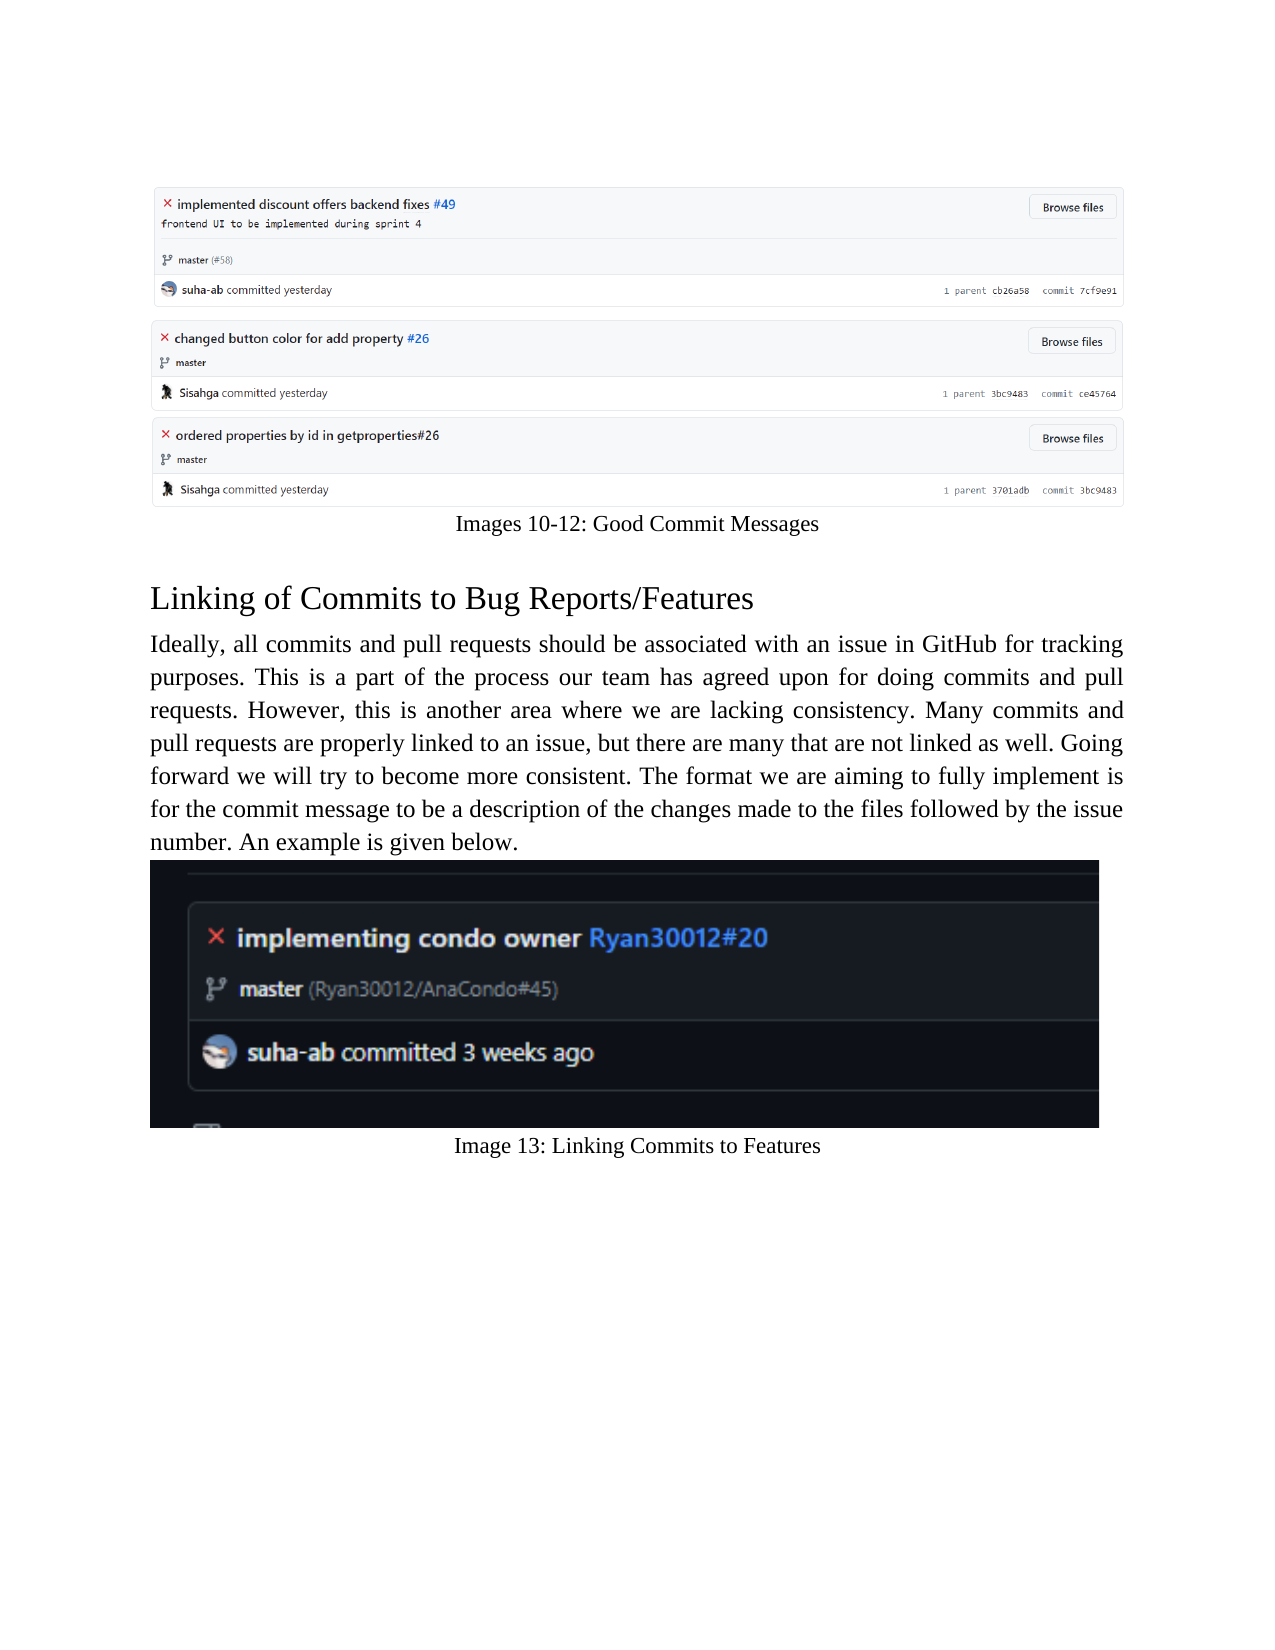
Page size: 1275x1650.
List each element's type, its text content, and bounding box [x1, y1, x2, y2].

picture [150, 860, 1100, 1128]
text Ideally, all commits and pull requests should be associated with an issue in GitHub for tracking purposes. This is a part of the process our team has agreed upon for doing commits and pull requests. However, this is another area where we are lacking consistency. Many commits and pull requests are properly linked to an issue, but there are many that are not linked as well. Going forward we will try to become more consistent. The format we are aiming to fully implement is for the commit message to be a description of the changes made to the files followed by the issue number. An example is given below. [150, 629, 1125, 856]
picture [150, 180, 1125, 314]
text Image 13: Linking Commits to Features [150, 1132, 1125, 1158]
picture [150, 415, 1125, 507]
subtitle Linking of Commits to Bug Reports/Features [150, 578, 1125, 617]
picture [150, 317, 1125, 412]
text Images 10-12: Good Commit Messages [150, 511, 1125, 537]
